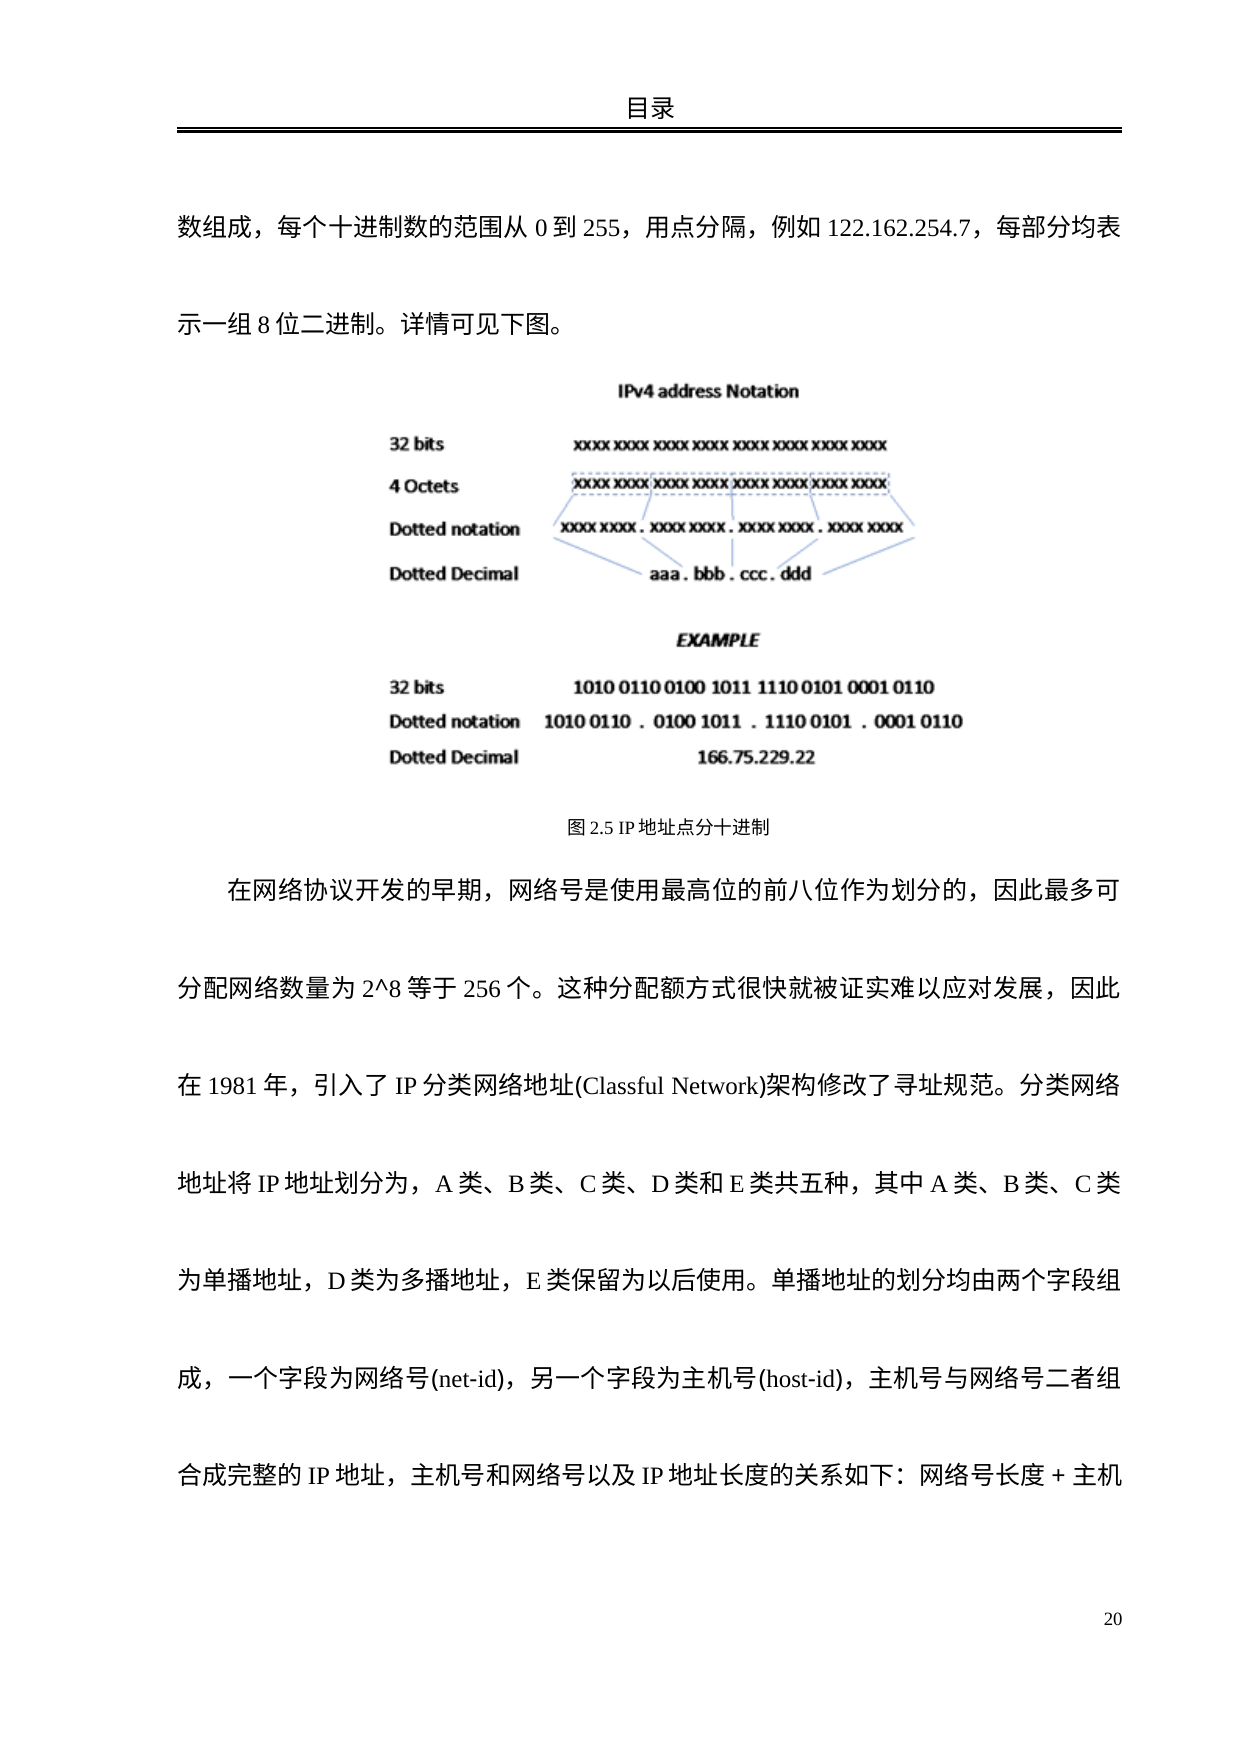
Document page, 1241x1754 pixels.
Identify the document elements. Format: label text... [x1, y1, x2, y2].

picture [381, 373, 968, 776]
text 图2.5 IP地址点分十进制 [177, 810, 1122, 843]
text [177, 193, 1122, 355]
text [177, 856, 1122, 1506]
